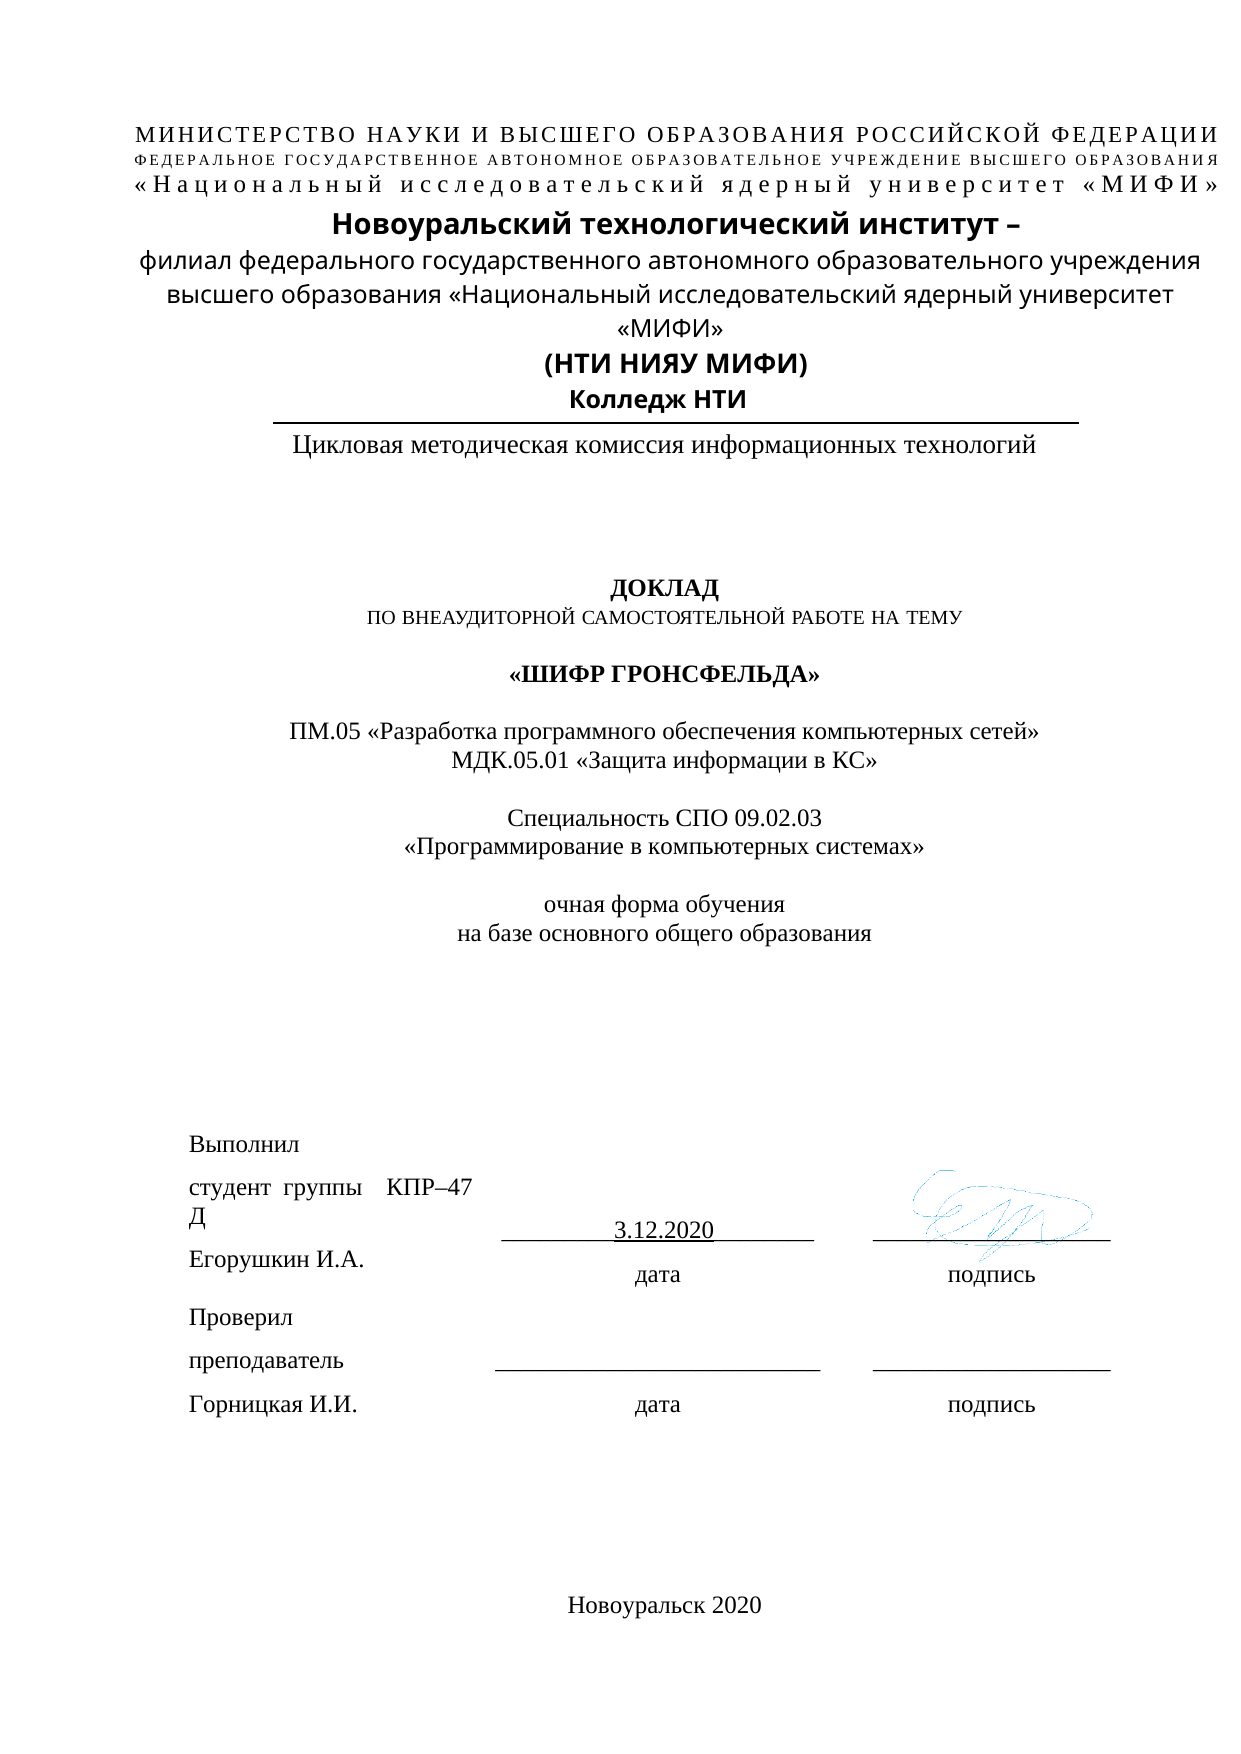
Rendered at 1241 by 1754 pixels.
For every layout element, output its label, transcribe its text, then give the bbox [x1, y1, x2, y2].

text ПМ.05 «Разработка программного обеспечения компьютерных сетей» [177, 716, 1152, 745]
text МДК.05.01 «Защита информации в КС» [177, 745, 1152, 774]
text по внеаудиторной самостоятельной работе на тему [177, 601, 1152, 630]
table_cell Новоуральский технологический институт – филиал федерального государственного автономного образовательного учреждения высшего образования «Национальный исследовательский ядерный университет «МИФИ» (НТИ НИЯУ МИФИ) [133, 201, 1219, 382]
table_header ___________________ подпись [831, 1114, 1152, 1287]
text Специальность СПО 09.02.03 [177, 803, 1152, 831]
text Цикловая методическая комиссия информационных технологий [166, 428, 1163, 459]
table_header _________3.12.2020________ дата [484, 1114, 831, 1287]
text ДОКЛАД [177, 573, 1152, 601]
text очная форма обучения [177, 889, 1152, 918]
text Колледж НТИ [164, 382, 1152, 416]
table_header МИНИСТЕРСТВО НАУКИ И ВЫСШЕГО ОБРАЗОВАНИЯ РОССИЙСКОЙ ФЕДЕРАЦИИ федеральное государственное АВТОНОМНОЕ образовательное учреждение высшего образования «Национальный исследовательский ядерный университет «МИФИ» [133, 118, 1219, 201]
text «ШИФР ГРОНСФЕЛЬДА» [177, 659, 1152, 688]
text Новоуральск 2020 [177, 1590, 1152, 1619]
text на базе основного общего образования [177, 918, 1152, 946]
text «Программирование в компьютерных системах» [177, 831, 1152, 860]
table_header Выполнил студент группы КПР–47 Д Егорушкин И.А. [177, 1114, 484, 1287]
table_cell Проверил преподаватель Горницкая И.И. [177, 1288, 484, 1417]
table_cell ___________________ подпись [831, 1288, 1152, 1417]
table_cell __________________________ дата [484, 1288, 831, 1417]
